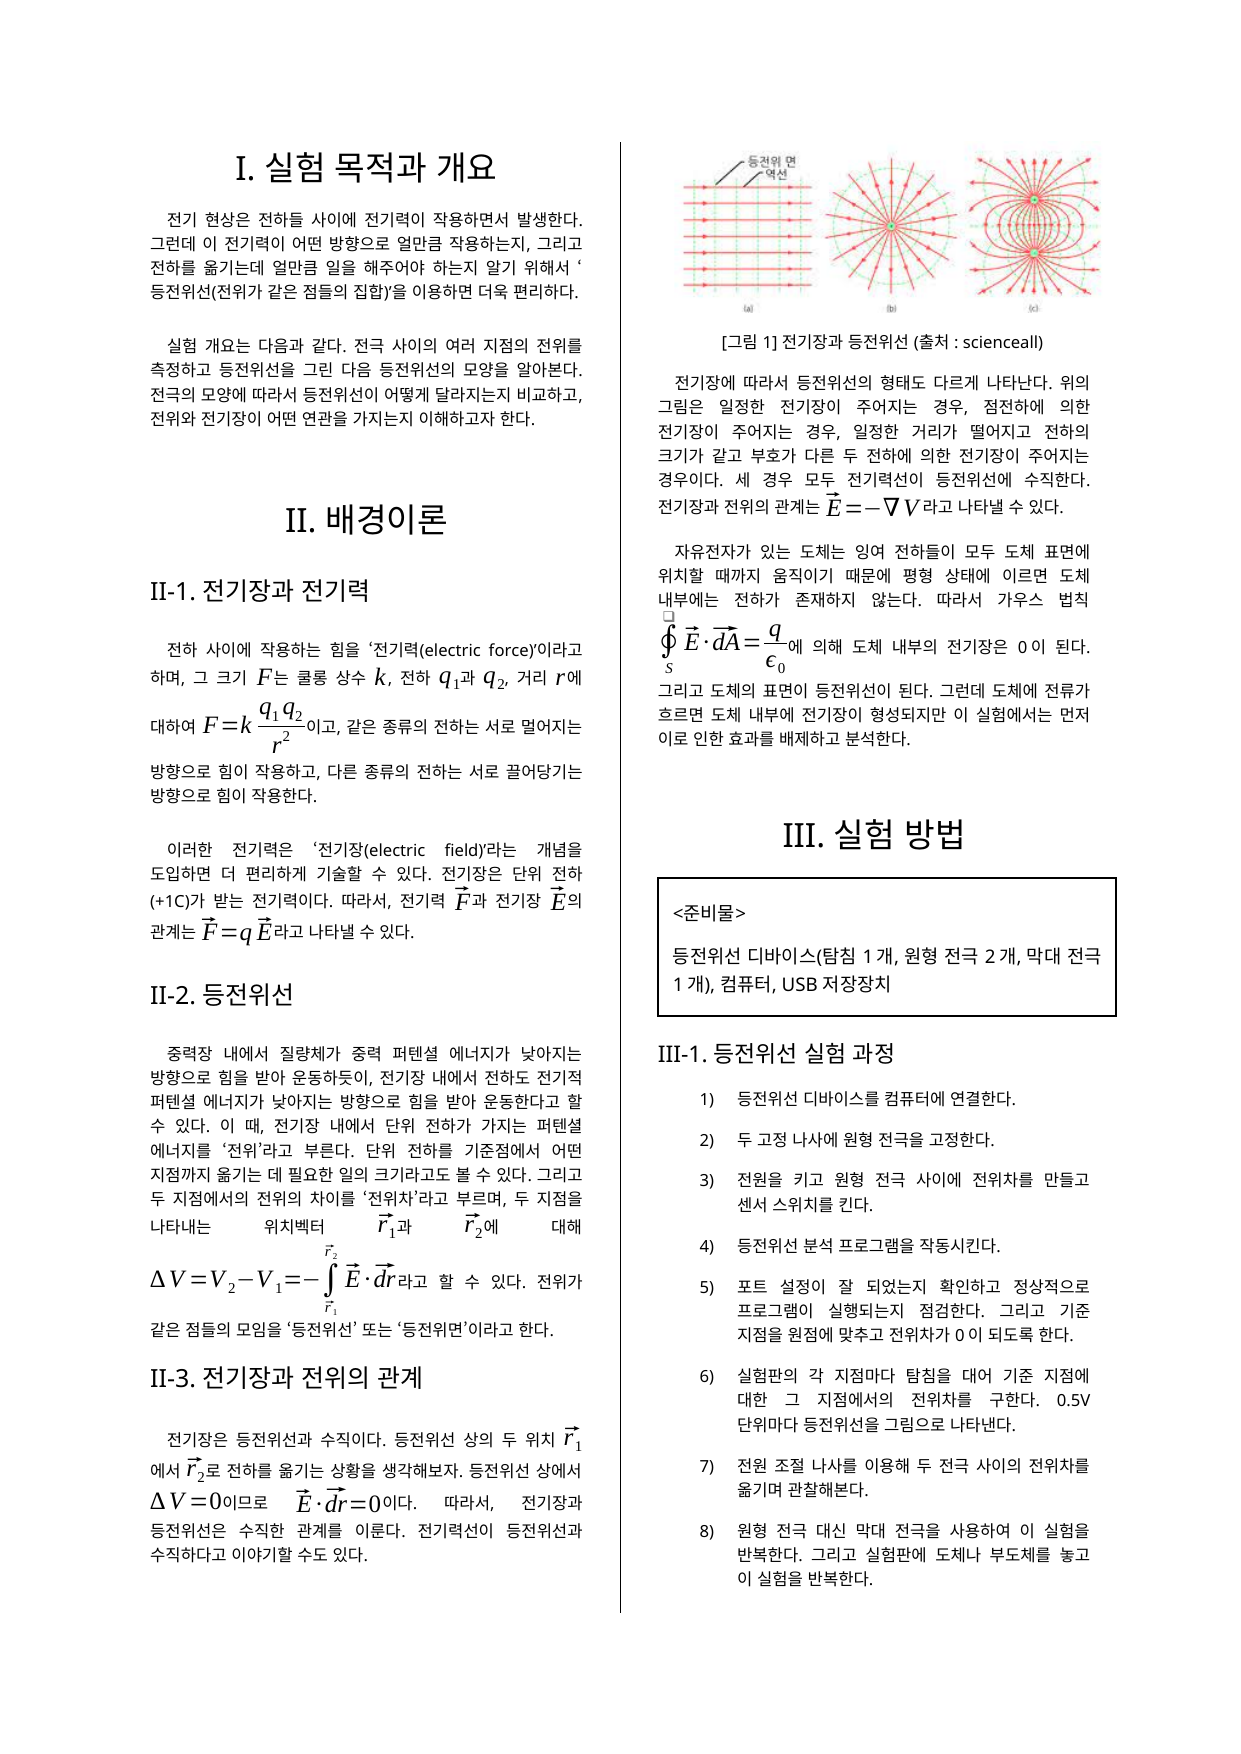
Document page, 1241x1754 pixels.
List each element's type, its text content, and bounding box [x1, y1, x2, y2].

text 중력장 내에서 질량체가 중력 퍼텐셜 에너지가 낮아지는 방향으로 힘을 받아 운동하듯이, 전기장 내에서 전하도 전기적 퍼텐셜 에너지가 낮아지는 방향으로 힘을 받아 운동한다고 할 수 있다. 이 때, 전기장 내에서 단위 전하가 가지는 퍼텐셜 에너지를 ‘전위’라고 부른다. 단위 전하를 기준점에서 어떤 지점까지 옮기는 데 필요한 일의 크기라고도 볼 수 있다. 그리고 두 지점에서의 전위의 차이를 ‘전위차’라고 부르며, 두 지점을 나타내는 위치벡터 과 에 대해 라고 할 수 있다. 전위가 같은 점들의 모임을 ‘등전위선’ 또는 ‘등전위면’이라고 한다. [150, 1041, 583, 1341]
list 포트 설정이 잘 되었는지 확인하고 정상적으로 프로그램이 실행되는지 점검한다. 그리고 기준 지점을 원점에 맞추고 전위차가 0이 되도록 한다. [699, 1274, 1090, 1346]
text II-3. 전기장과 전위의 관계 [150, 1358, 583, 1394]
text II-1. 전기장과 전기력 [150, 572, 583, 608]
text 실험 개요는 다음과 같다. 전극 사이의 여러 지점의 전위를 측정하고 등전위선을 그린 다음 등전위선의 모양을 알아본다. 전극의 모양에 따라서 등전위선이 어떻게 달라지는지 비교하고, 전위와 전기장이 어떤 연관을 가지는지 이해하고자 한다. [150, 333, 583, 430]
text 전기 현상은 전하들 사이에 전기력이 작용하면서 발생한다. 그런데 이 전기력이 어떤 방향으로 얼만큼 작용하는지, 그리고 전하를 옮기는데 얼만큼 일을 해주어야 하는지 알기 위해서 ‘등전위선(전위가 같은 점들의 집합)’을 이용하면 더욱 편리하다. [150, 207, 583, 304]
list 실험판의 각 지점마다 탐침을 대어 기준 지점에 대한 그 지점에서의 전위차를 구한다. 0.5V 단위마다 등전위선을 그림으로 나타낸다. [699, 1363, 1090, 1436]
text 전하 사이에 작용하는 힘을 ‘전기력(electric force)’이라고 하며, 그 크기 는 쿨롱 상수 , 전하 과 , 거리 에 대하여 이고, 같은 종류의 전하는 서로 멀어지는 방향으로 힘이 작용하고, 다른 종류의 전하는 서로 끌어당기는 방향으로 힘이 작용한다. [150, 637, 583, 808]
list 원형 전극 대신 막대 전극을 사용하여 이 실험을 반복한다. 그리고 실험판에 도체나 부도체를 놓고 이 실험을 반복한다. [699, 1518, 1090, 1591]
text III. 실험 방법 [658, 809, 1090, 858]
text I. 실험 목적과 개요 [150, 142, 583, 190]
list 등전위선 디바이스를 컴퓨터에 연결한다. [699, 1086, 1090, 1110]
text II. 배경이론 [150, 494, 583, 543]
list 등전위선 분석 프로그램을 작동시킨다. [699, 1233, 1090, 1257]
picture [674, 141, 1107, 313]
text 전기장에 따라서 등전위선의 형태도 다르게 나타난다. 위의 그림은 일정한 전기장이 주어지는 경우, 점전하에 의한 전기장이 주어지는 경우, 일정한 거리가 떨어지고 전하의 크기가 같고 부호가 다른 두 전하에 의한 전기장이 주어지는 경우이다. 세 경우 모두 전기력선이 등전위선에 수직한다. 전기장과 전위의 관계는 라고 나타낼 수 있다. [658, 370, 1090, 522]
list 전원 조절 나사를 이용해 두 전극 사이의 전위차를 옮기며 관찰해본다. [699, 1453, 1090, 1501]
text [그림 1] 전기장과 등전위선 (출처 : scienceall) [658, 329, 1090, 353]
text 자유전자가 있는 도체는 잉여 전하들이 모두 도체 표면에 위치할 때까지 움직이기 때문에 평형 상태에 이르면 도체 내부에는 전하가 존재하지 않는다. 따라서 가우스 법칙 에 의해 도체 내부의 전기장은 0이 된다. 그리고 도체의 표면이 등전위선이 된다. 그런데 도체에 전류가 흐르면 도체 내부에 전기장이 형성되지만 이 실험에서는 먼저 이로 인한 효과를 배제하고 분석한다. [658, 539, 1090, 750]
text 전기장은 등전위선과 수직이다. 등전위선 상의 두 위치 에서 로 전하를 옮기는 상황을 생각해보자. 등전위선 상에서 이므로 이다. 따라서, 전기장과 등전위선은 수직한 관계를 이룬다. 전기력선이 등전위선과 수직하다고 이야기할 수도 있다. [150, 1423, 583, 1566]
text II-2. 등전위선 [150, 976, 583, 1012]
list 두 고정 나사에 원형 전극을 고정한다. [699, 1127, 1090, 1151]
text III-1. 등전위선 실험 과정 [658, 1036, 1090, 1069]
list 전원을 키고 원형 전극 사이에 전위차를 만들고 센서 스위치를 킨다. [699, 1167, 1090, 1216]
text 이러한 전기력은 ‘전기장(electric field)’라는 개념을 도입하면 더 편리하게 기술할 수 있다. 전기장은 단위 전하(+1C)가 받는 전기력이다. 따라서, 전기력 과 전기장 의 관계는 라고 나타낼 수 있다. [150, 837, 583, 946]
